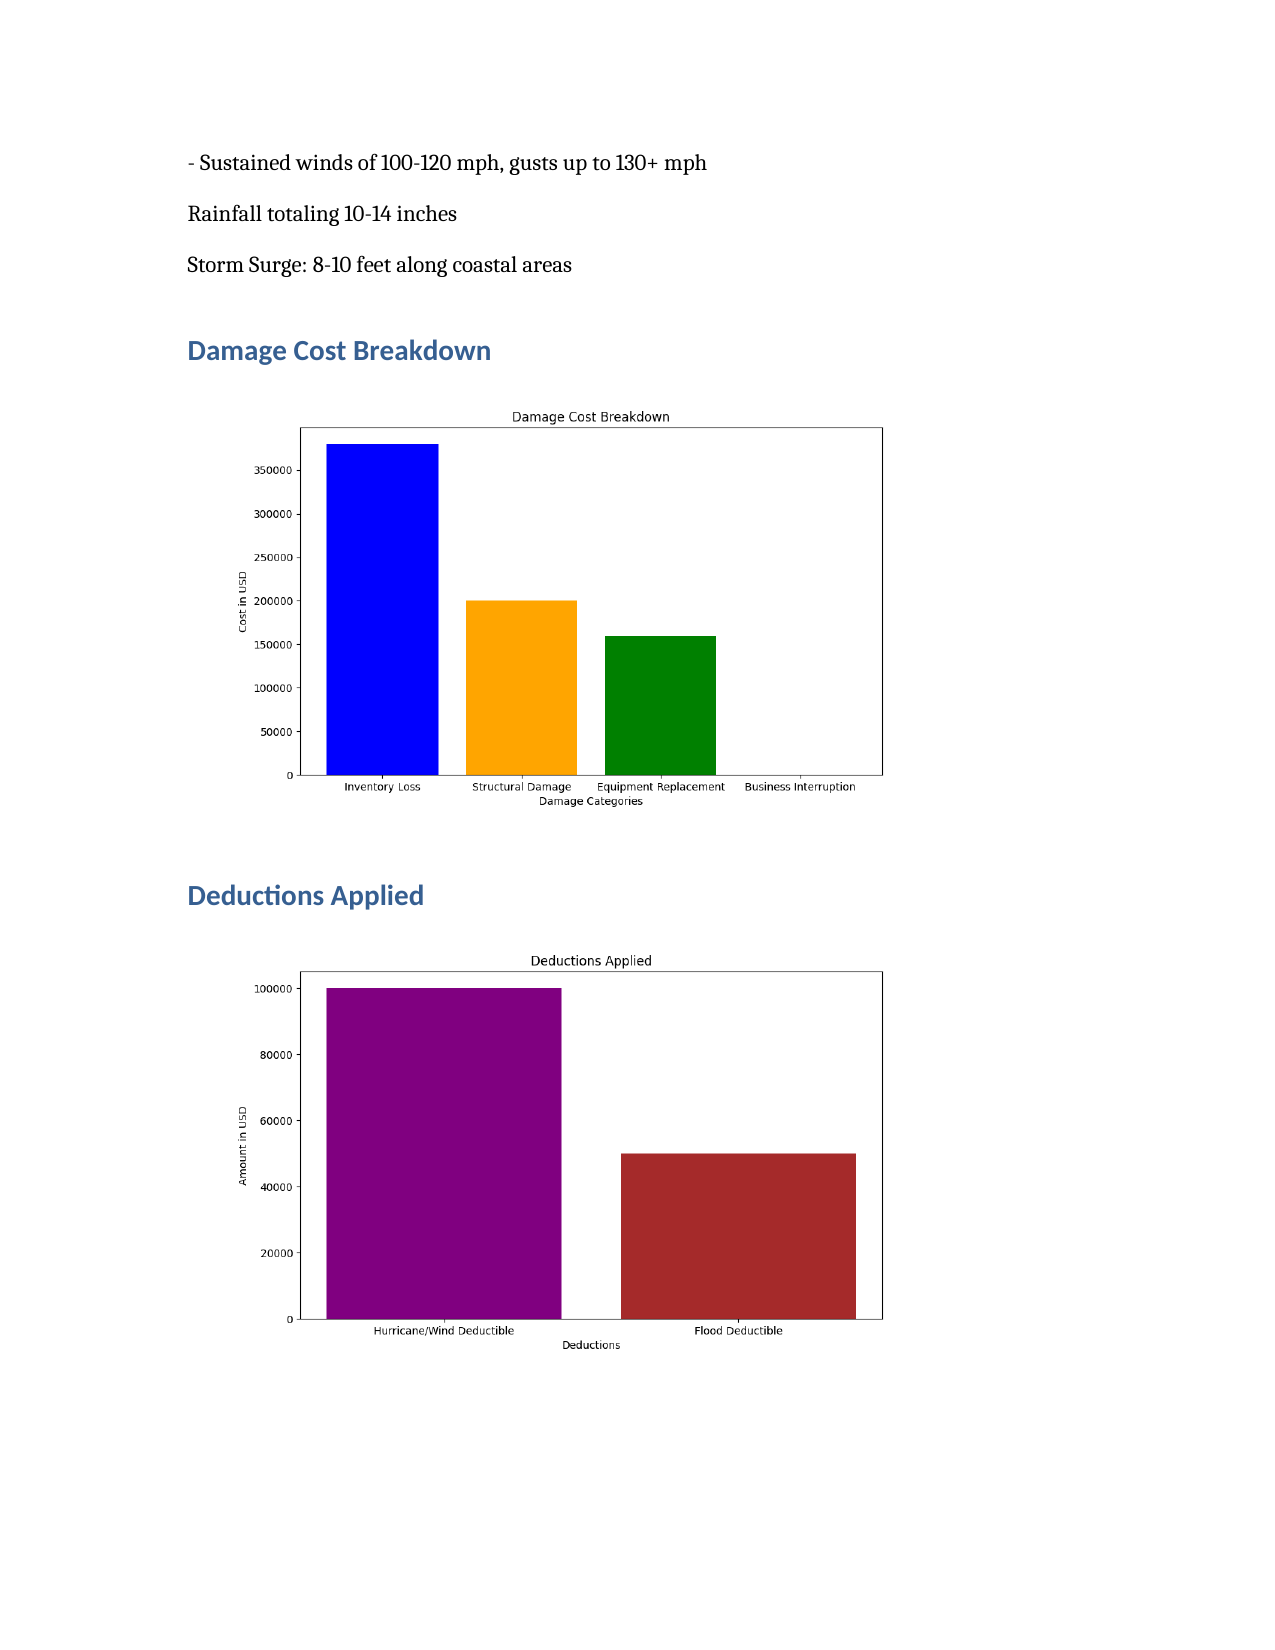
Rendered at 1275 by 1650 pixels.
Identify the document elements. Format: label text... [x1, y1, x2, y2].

text - Sustained winds of 100-120 mph, gusts up to 130+ mph [187, 150, 1087, 176]
text Storm Surge: 8-10 feet along coastal areas [187, 252, 1087, 278]
text Rainfall totaling 10-14 inches [187, 201, 1087, 227]
subtitle Deductions Applied [187, 877, 1087, 913]
picture [206, 918, 957, 1368]
picture [206, 373, 957, 824]
subtitle Damage Cost Breakdown [187, 332, 1087, 368]
